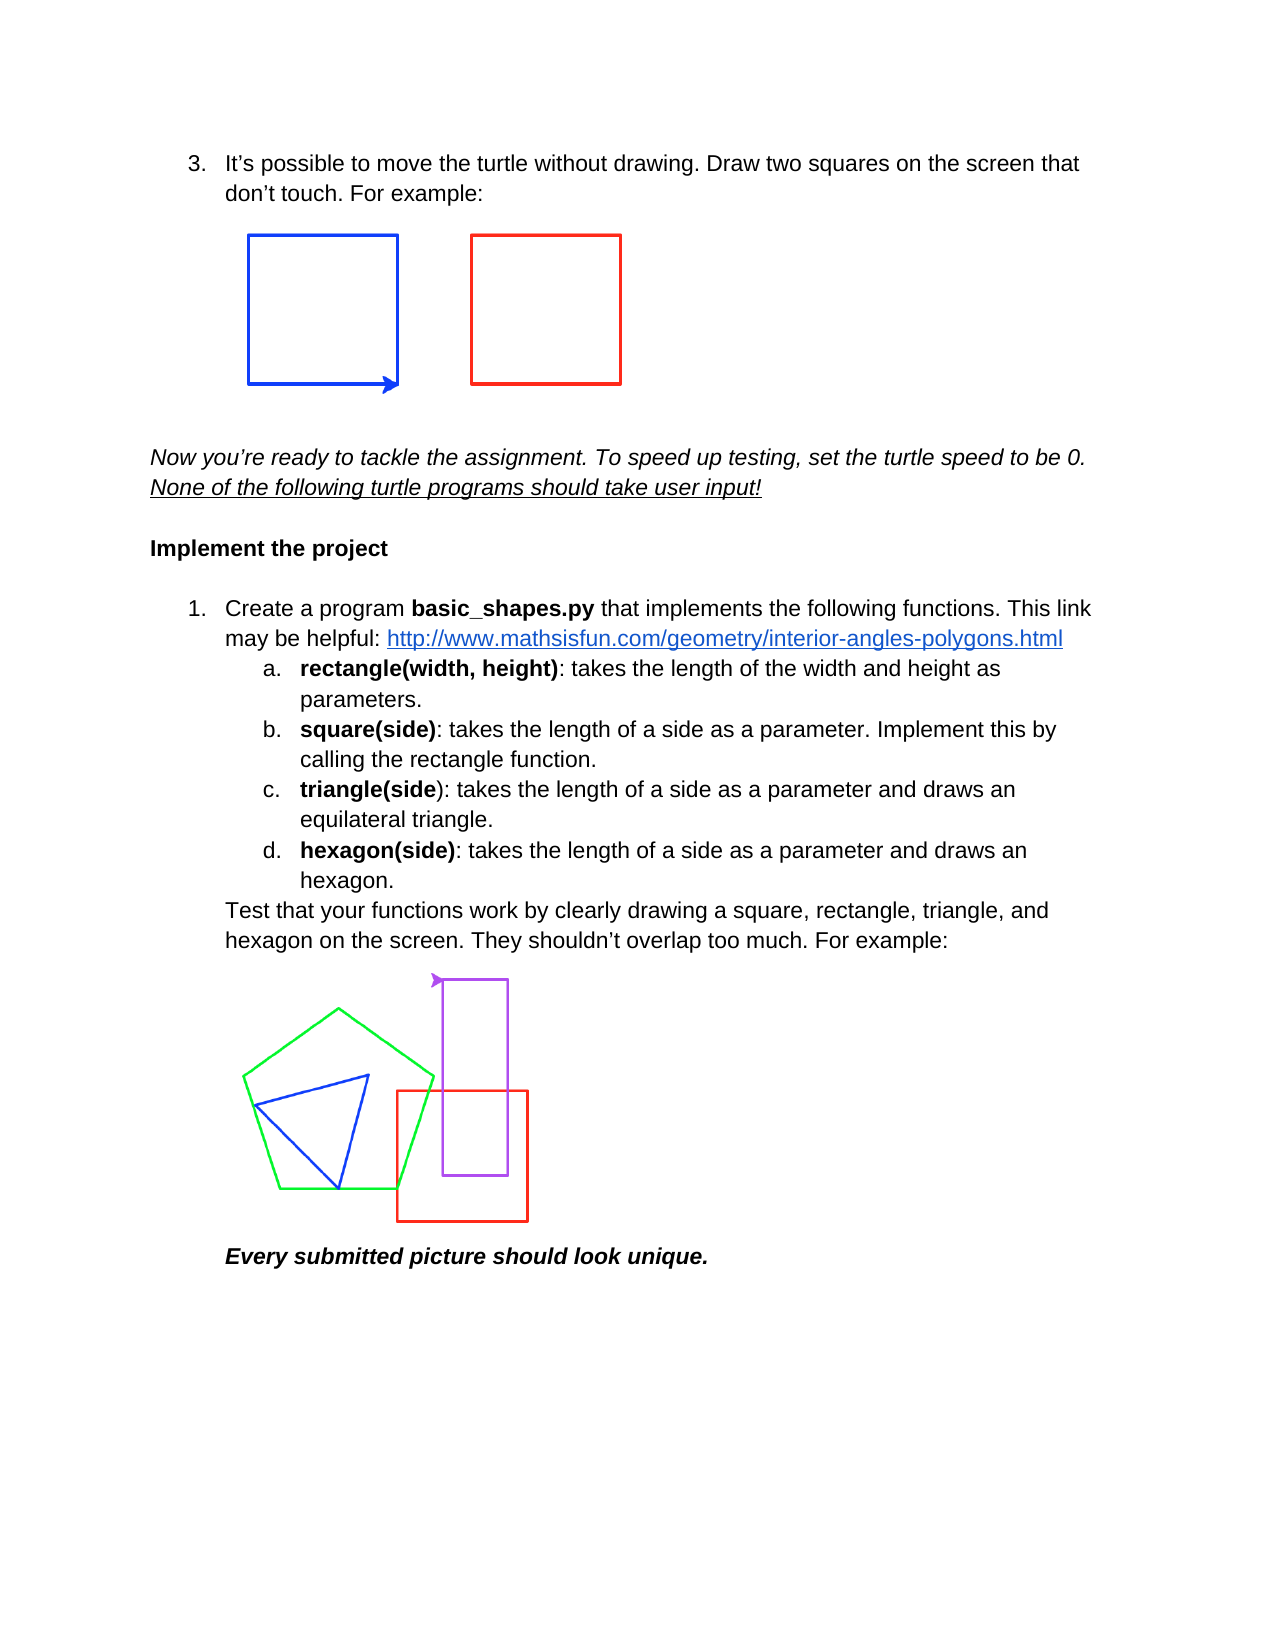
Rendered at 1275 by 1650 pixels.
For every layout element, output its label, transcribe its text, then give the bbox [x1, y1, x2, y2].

list Create a program basic_shapes.py that implements the following functions. This link may be helpful: http://www.mathsisfun.com/geometry/interior-angles-polygons.html [188, 595, 1125, 652]
list square(side): takes the length of a side as a parameter. Implement this by calling the rectangle function. [263, 716, 1125, 772]
text Now you’re ready to tackle the assignment. To speed up testing, set the turtle speed to be 0. None of the following turtle programs should take user input! [150, 444, 1125, 501]
text Implement the project [150, 534, 1125, 561]
list triangle(side): takes the length of a side as a parameter and draws an equilateral triangle. [263, 776, 1125, 833]
picture [225, 210, 643, 410]
list rectangle(width, height): takes the length of the width and height as parameters. [263, 655, 1125, 712]
picture [225, 957, 548, 1240]
list hexagon(side): takes the length of a side as a parameter and draws an hexagon. [263, 837, 1125, 893]
